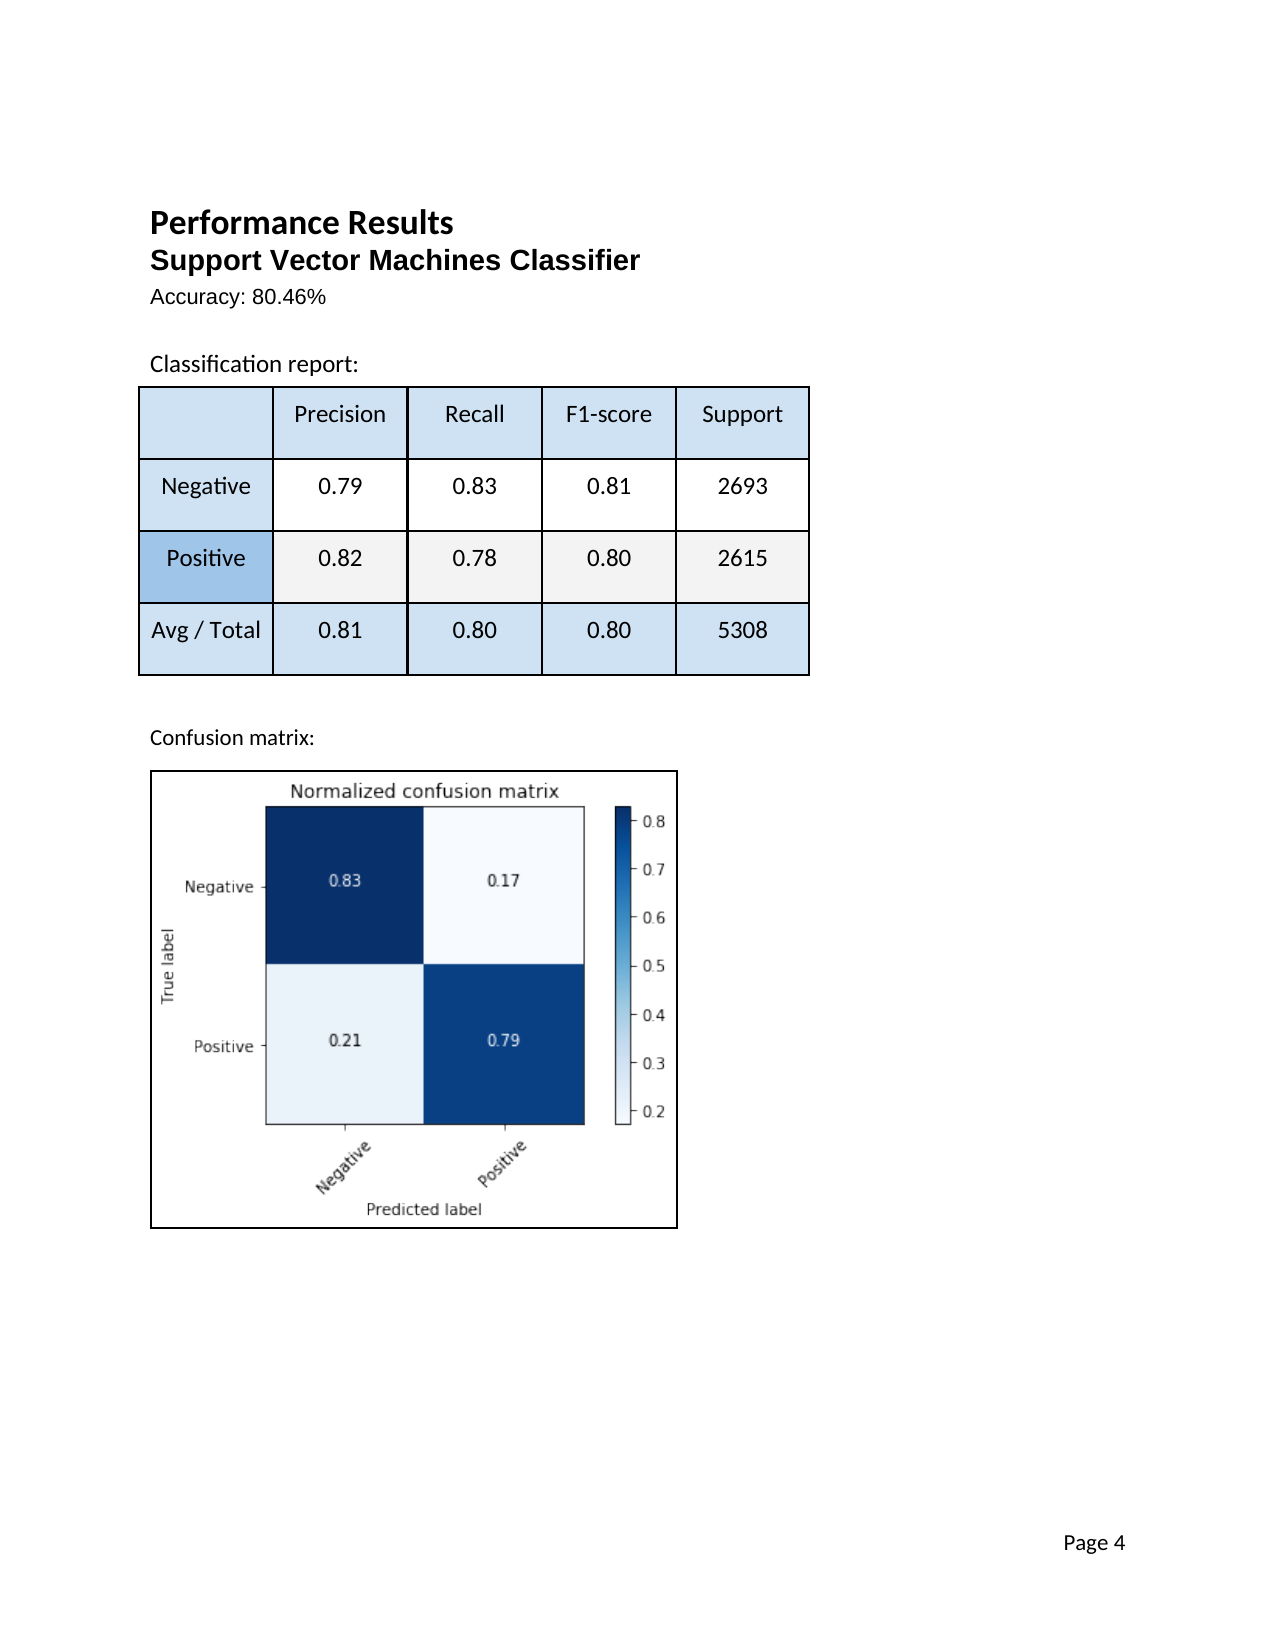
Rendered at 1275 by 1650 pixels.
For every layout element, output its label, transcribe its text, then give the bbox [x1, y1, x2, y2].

table_header [140, 388, 272, 458]
table_cell 0.82 [274, 532, 406, 602]
table_cell 2615 [677, 532, 808, 602]
table_cell 2693 [677, 460, 808, 530]
picture [152, 772, 676, 1227]
table_header F1-score [543, 388, 675, 458]
table_header Support [677, 388, 808, 458]
table_cell 0.81 [543, 460, 675, 530]
table_cell 0.78 [409, 532, 541, 602]
subtitle Support Vector Machines Classifier [150, 243, 1125, 277]
text Accuracy: 80.46% [150, 284, 1125, 343]
subtitle Performance Results [150, 200, 1125, 243]
table_cell 5308 [677, 604, 808, 674]
table_cell 0.81 [274, 604, 406, 674]
table_cell 0.80 [543, 604, 675, 674]
table_cell 0.80 [409, 604, 541, 674]
table_cell 0.83 [409, 460, 541, 530]
table_header Recall [409, 388, 541, 458]
table_cell 0.79 [274, 460, 406, 530]
text Confusion matrix: [150, 723, 1125, 751]
text Classification report: [150, 349, 1125, 379]
table_header Precision [274, 388, 406, 458]
table_cell 0.80 [543, 532, 675, 602]
table_cell Positive [140, 532, 272, 602]
table_cell Avg / Total [140, 604, 272, 674]
table_cell Negative [140, 460, 272, 530]
